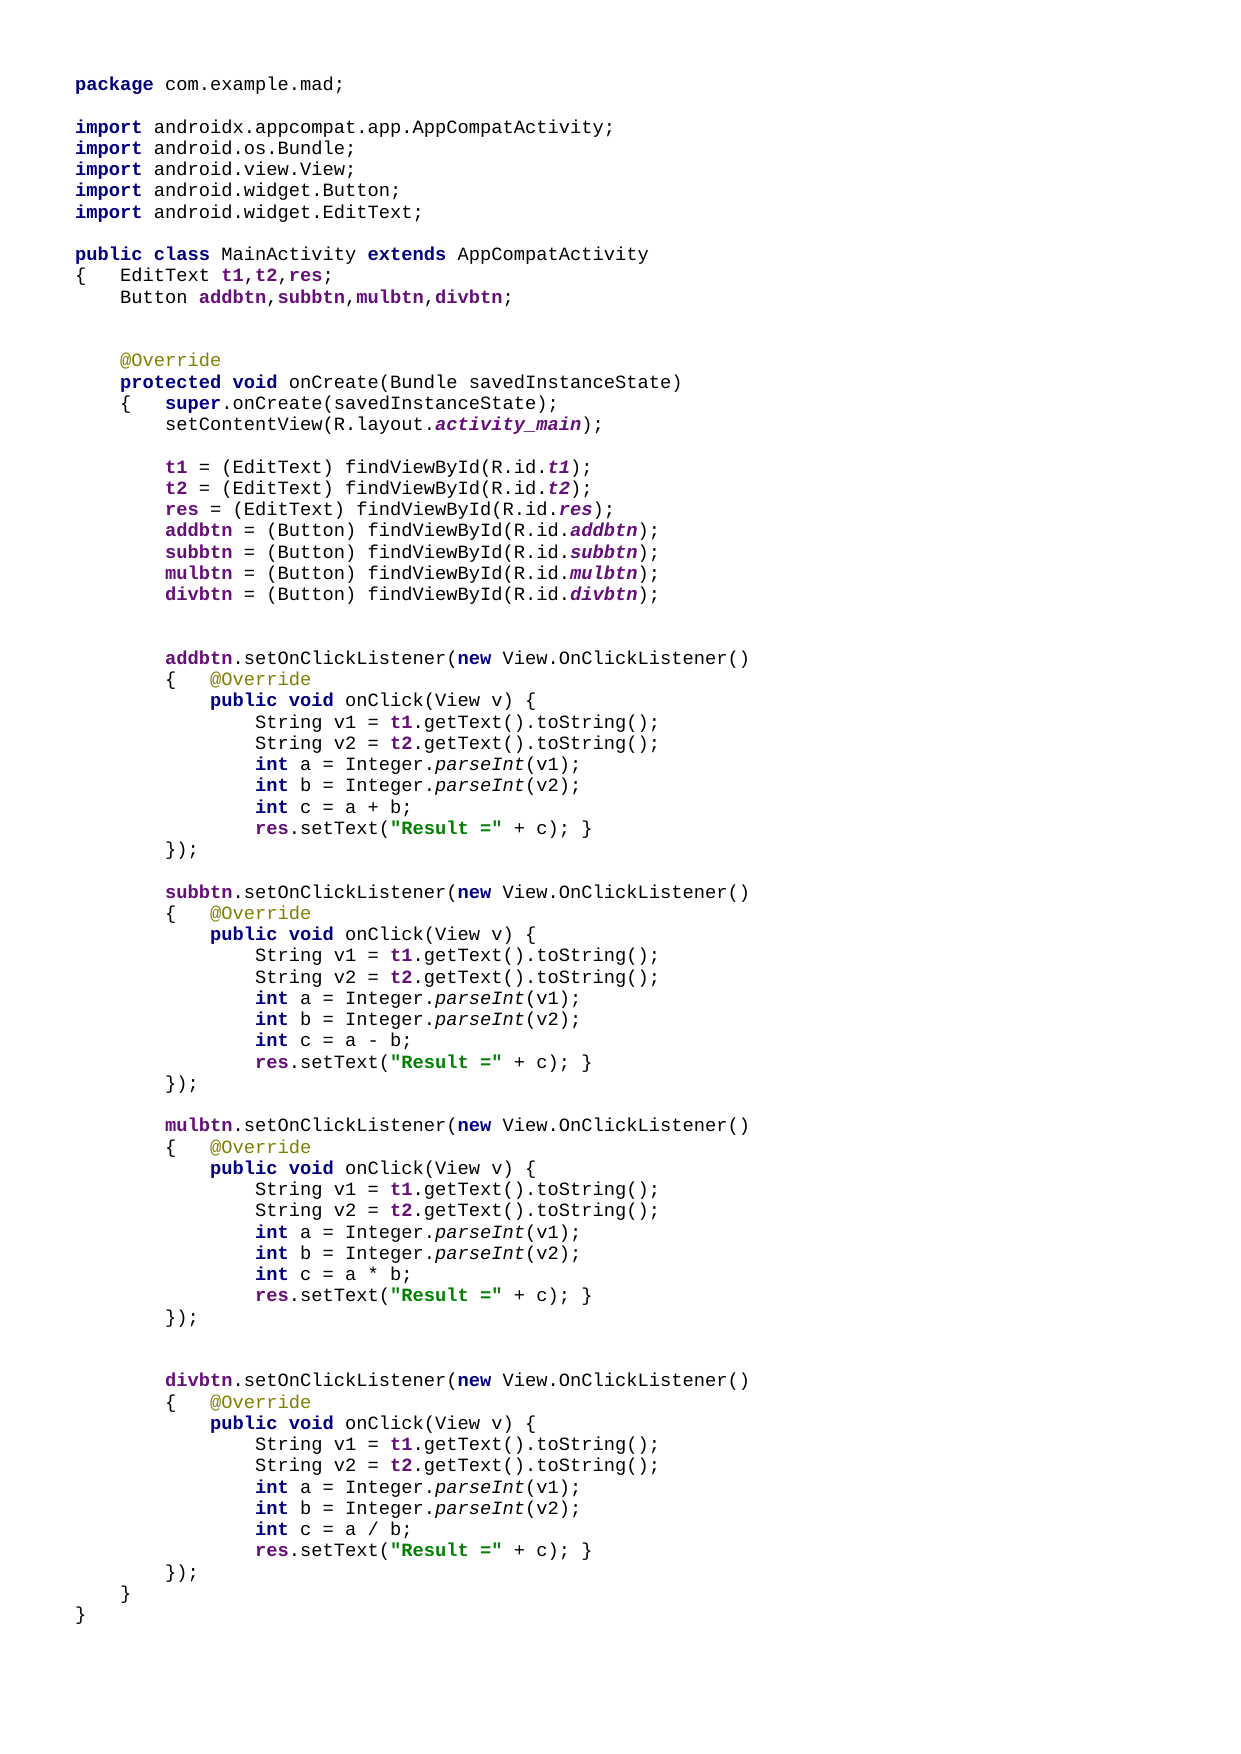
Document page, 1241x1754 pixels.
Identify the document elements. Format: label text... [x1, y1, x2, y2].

text { super.onCreate(savedInstanceState); setContentView(R.layout.activity_main); t1 = (EditText) findViewById(R.id.t1); t2 = (EditText) findViewById(R.id.t2); res = (EditText) findViewById(R.id.res); addbtn = (Button) findViewById(R.id.addbtn); subbtn = (Button) findViewById(R.id.subbtn); mulbtn = (Button) findViewById(R.id.mulbtn); divbtn = (Button) findViewById(R.id.divbtn); addbtn.setOnClickListener(new View.OnClickListener() [75, 394, 1165, 670]
text { @Override public void onClick(View v) { String v1 = t1.getText().toString(); String v2 = t2.getText().toString(); int a = Integer.parseInt(v1); int b = Integer.parseInt(v2); int c = a * b; res.setText("Result =" + c); } }); divbtn.setOnClickListener(new View.OnClickListener() [75, 1137, 1165, 1392]
text { @Override public void onClick(View v) { String v1 = t1.getText().toString(); String v2 = t2.getText().toString(); int a = Integer.parseInt(v1); int b = Integer.parseInt(v2); int c = a / b; res.setText("Result =" + c); } }); } } [75, 1392, 1165, 1626]
text package com.example.mad; import androidx.appcompat.app.AppCompatActivity; import android.os.Bundle; import android.view.View; import android.widget.Button; import android.widget.EditText; public class MainActivity extends AppCompatActivity { EditText t1,t2,res; Button addbtn,subbtn,mulbtn,divbtn; @Override protected void onCreate(Bundle savedInstanceState) [75, 75, 1165, 394]
text { @Override public void onClick(View v) { String v1 = t1.getText().toString(); String v2 = t2.getText().toString(); int a = Integer.parseInt(v1); int b = Integer.parseInt(v2); int c = a + b; res.setText("Result =" + c); } }); subbtn.setOnClickListener(new View.OnClickListener() [75, 670, 1165, 904]
text { @Override public void onClick(View v) { String v1 = t1.getText().toString(); String v2 = t2.getText().toString(); int a = Integer.parseInt(v1); int b = Integer.parseInt(v2); int c = a - b; res.setText("Result =" + c); } }); mulbtn.setOnClickListener(new View.OnClickListener() [75, 904, 1165, 1137]
